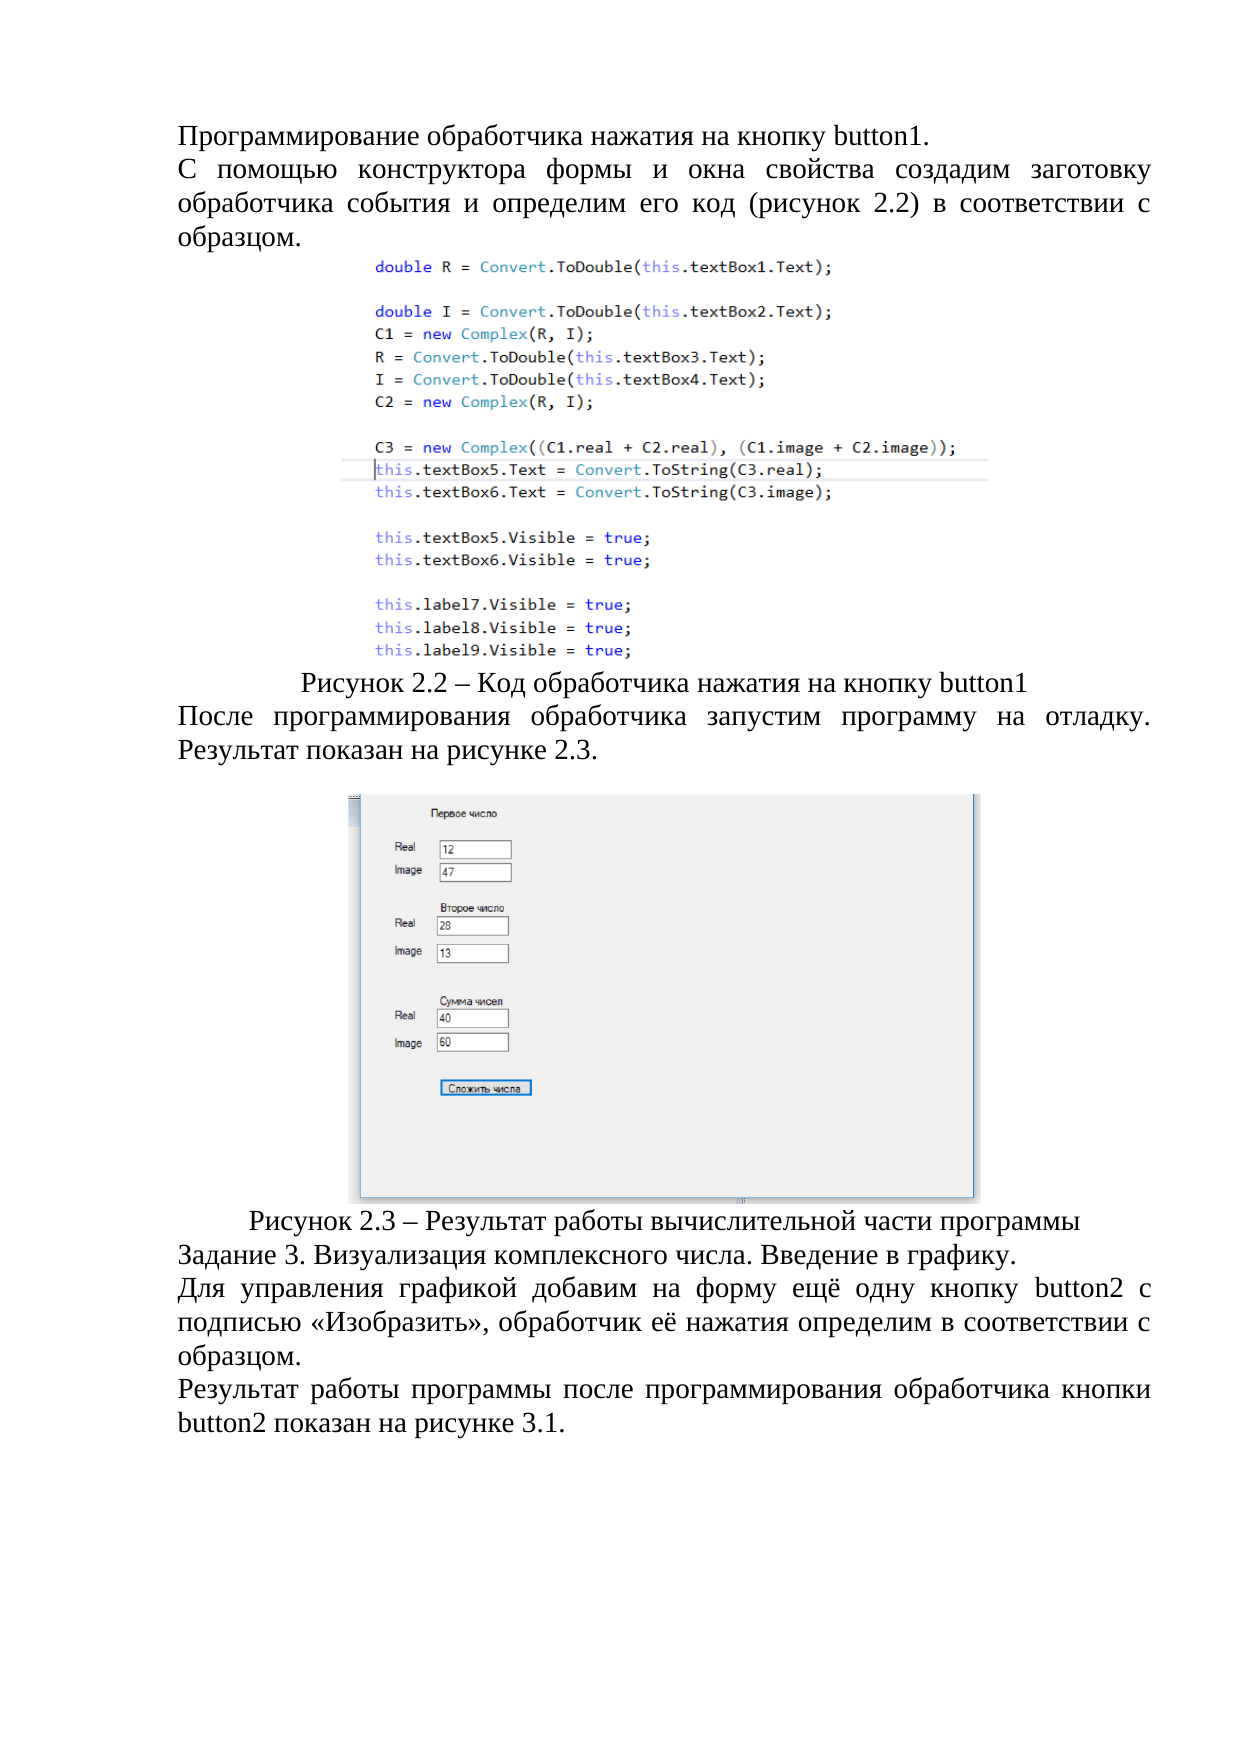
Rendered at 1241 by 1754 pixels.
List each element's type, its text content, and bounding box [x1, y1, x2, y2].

text Программирование обработчика нажатия на кнопку button1. [177, 118, 1152, 152]
text С помощью конструктора формы и окна свойства создадим заготовку обработчика события и определим его код (рисунок 2.2) в соответствии с образцом. [177, 152, 1152, 252]
picture [348, 794, 981, 1204]
text Задание 3. Визуализация комплексного числа. Введение в графику. [177, 1237, 1152, 1271]
picture [341, 252, 988, 665]
text Рисунок 2.3 – Результат работы вычислительной части программы [177, 1203, 1152, 1237]
text Рисунок 2.2 – Код обработчика нажатия на кнопку button1 [177, 665, 1152, 698]
text Для управления графикой добавим на форму ещё одну кнопку button2 с подписью «Изобразить», обработчик её нажатия определим в соответствии с образцом. [177, 1271, 1152, 1371]
text Результат работы программы после программирования обработчика кнопки button2 показан на рисунке 3.1. [177, 1371, 1152, 1438]
text После программирования обработчика запустим программу на отладку. Результат показан на рисунке 2.3. [177, 698, 1152, 765]
